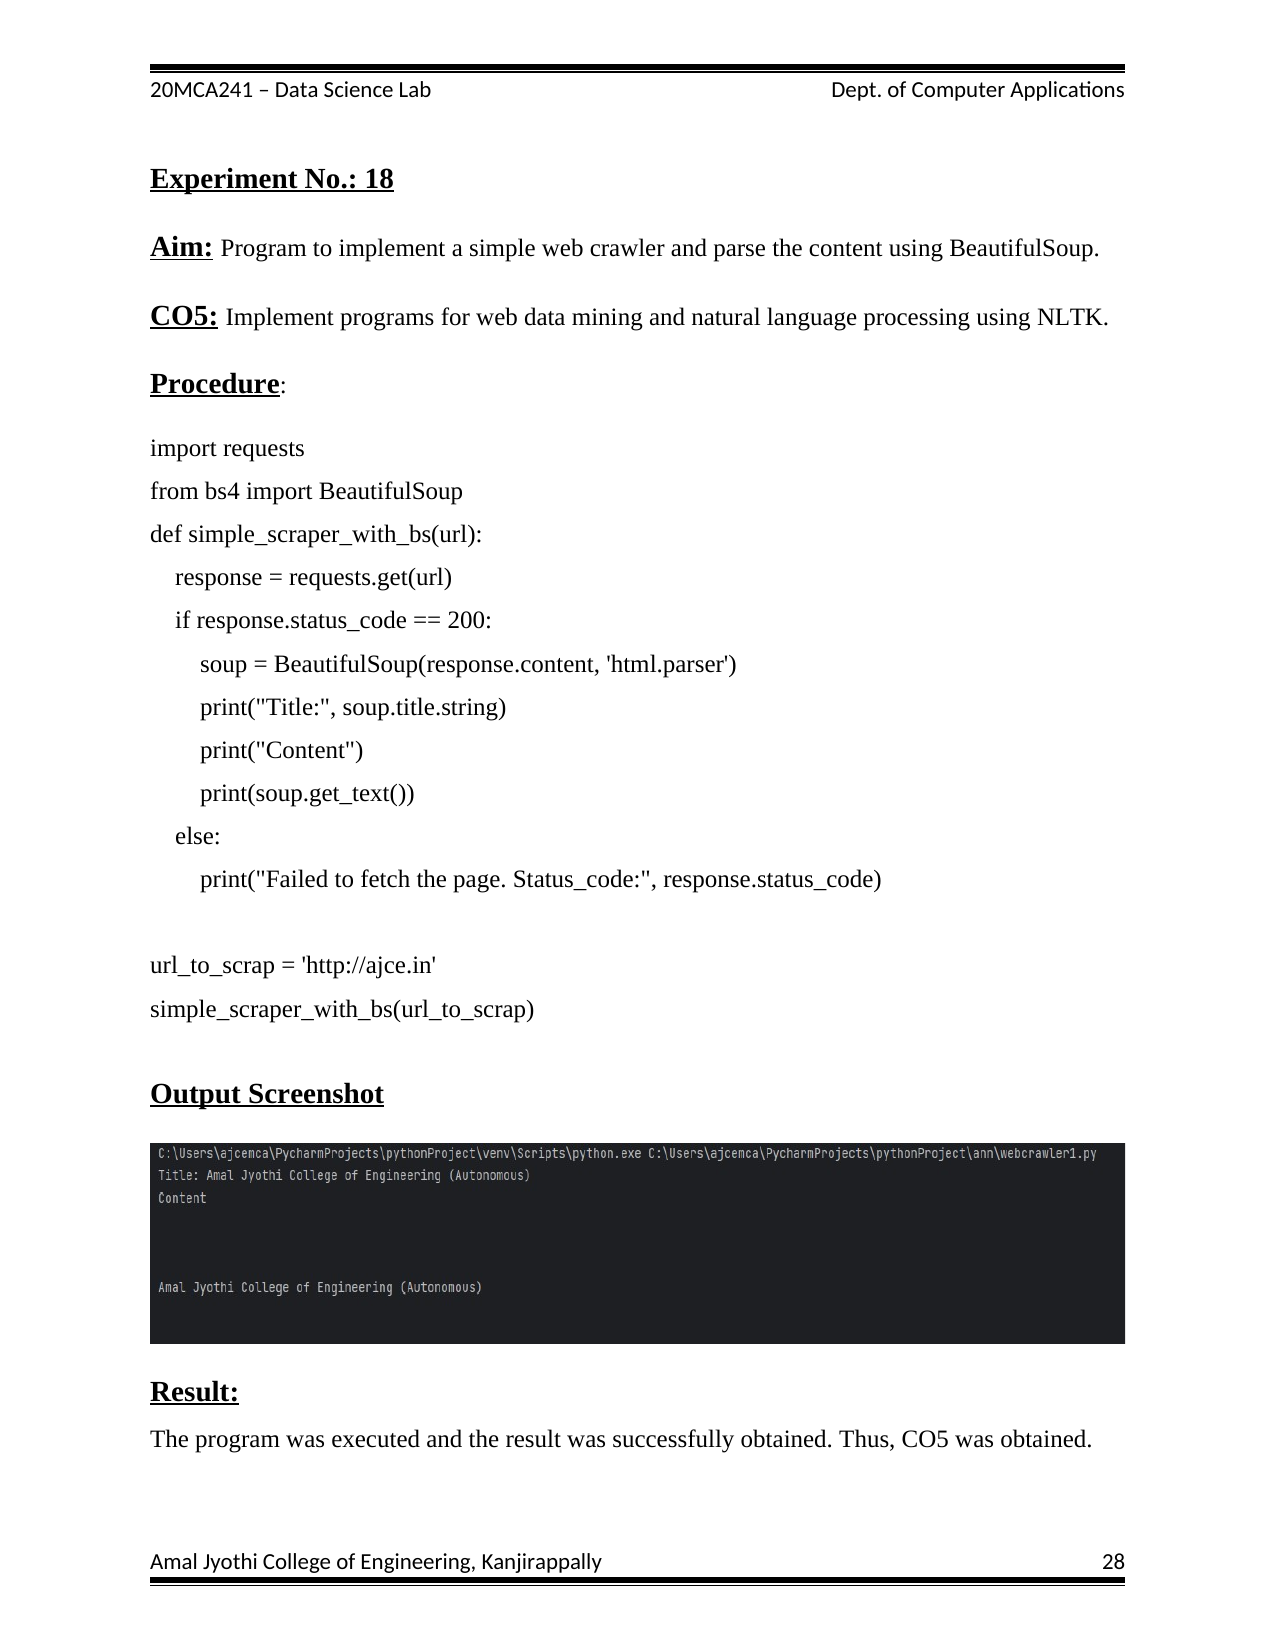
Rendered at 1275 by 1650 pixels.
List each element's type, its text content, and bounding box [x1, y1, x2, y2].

text print("Title:", soup.title.string) [150, 692, 1125, 721]
text import requests [150, 433, 1125, 462]
text Aim: Program to implement a simple web crawler and parse the content using BeautifulSoup. [150, 229, 1125, 263]
text response = requests.get(url) [150, 562, 1125, 591]
text Procedure: [150, 366, 1125, 399]
text print("Failed to fetch the page. Status_code:", response.status_code) [150, 864, 1125, 893]
text Experiment No.: 18 [150, 161, 1125, 195]
text print(soup.get_text()) [150, 778, 1125, 807]
text from bs4 import BeautifulSoup [150, 476, 1125, 505]
text Output Screenshot [150, 1076, 1125, 1110]
text Result: [150, 1374, 1125, 1407]
text soup = BeautifulSoup(response.content, 'html.parser') [150, 649, 1125, 677]
text else: [150, 821, 1125, 850]
text CO5: Implement programs for web data mining and natural language processing using NLTK. [150, 298, 1125, 331]
text The program was executed and the result was successfully obtained. Thus, CO5 was obtained. [150, 1424, 1125, 1453]
text url_to_scrap = 'http://ajce.in' [150, 951, 1125, 979]
picture [150, 1143, 1125, 1344]
text print("Content") [150, 735, 1125, 764]
text simple_scraper_with_bs(url_to_scrap) [150, 994, 1125, 1022]
text if response.status_code == 200: [150, 606, 1125, 634]
text def simple_scraper_with_bs(url): [150, 519, 1125, 548]
